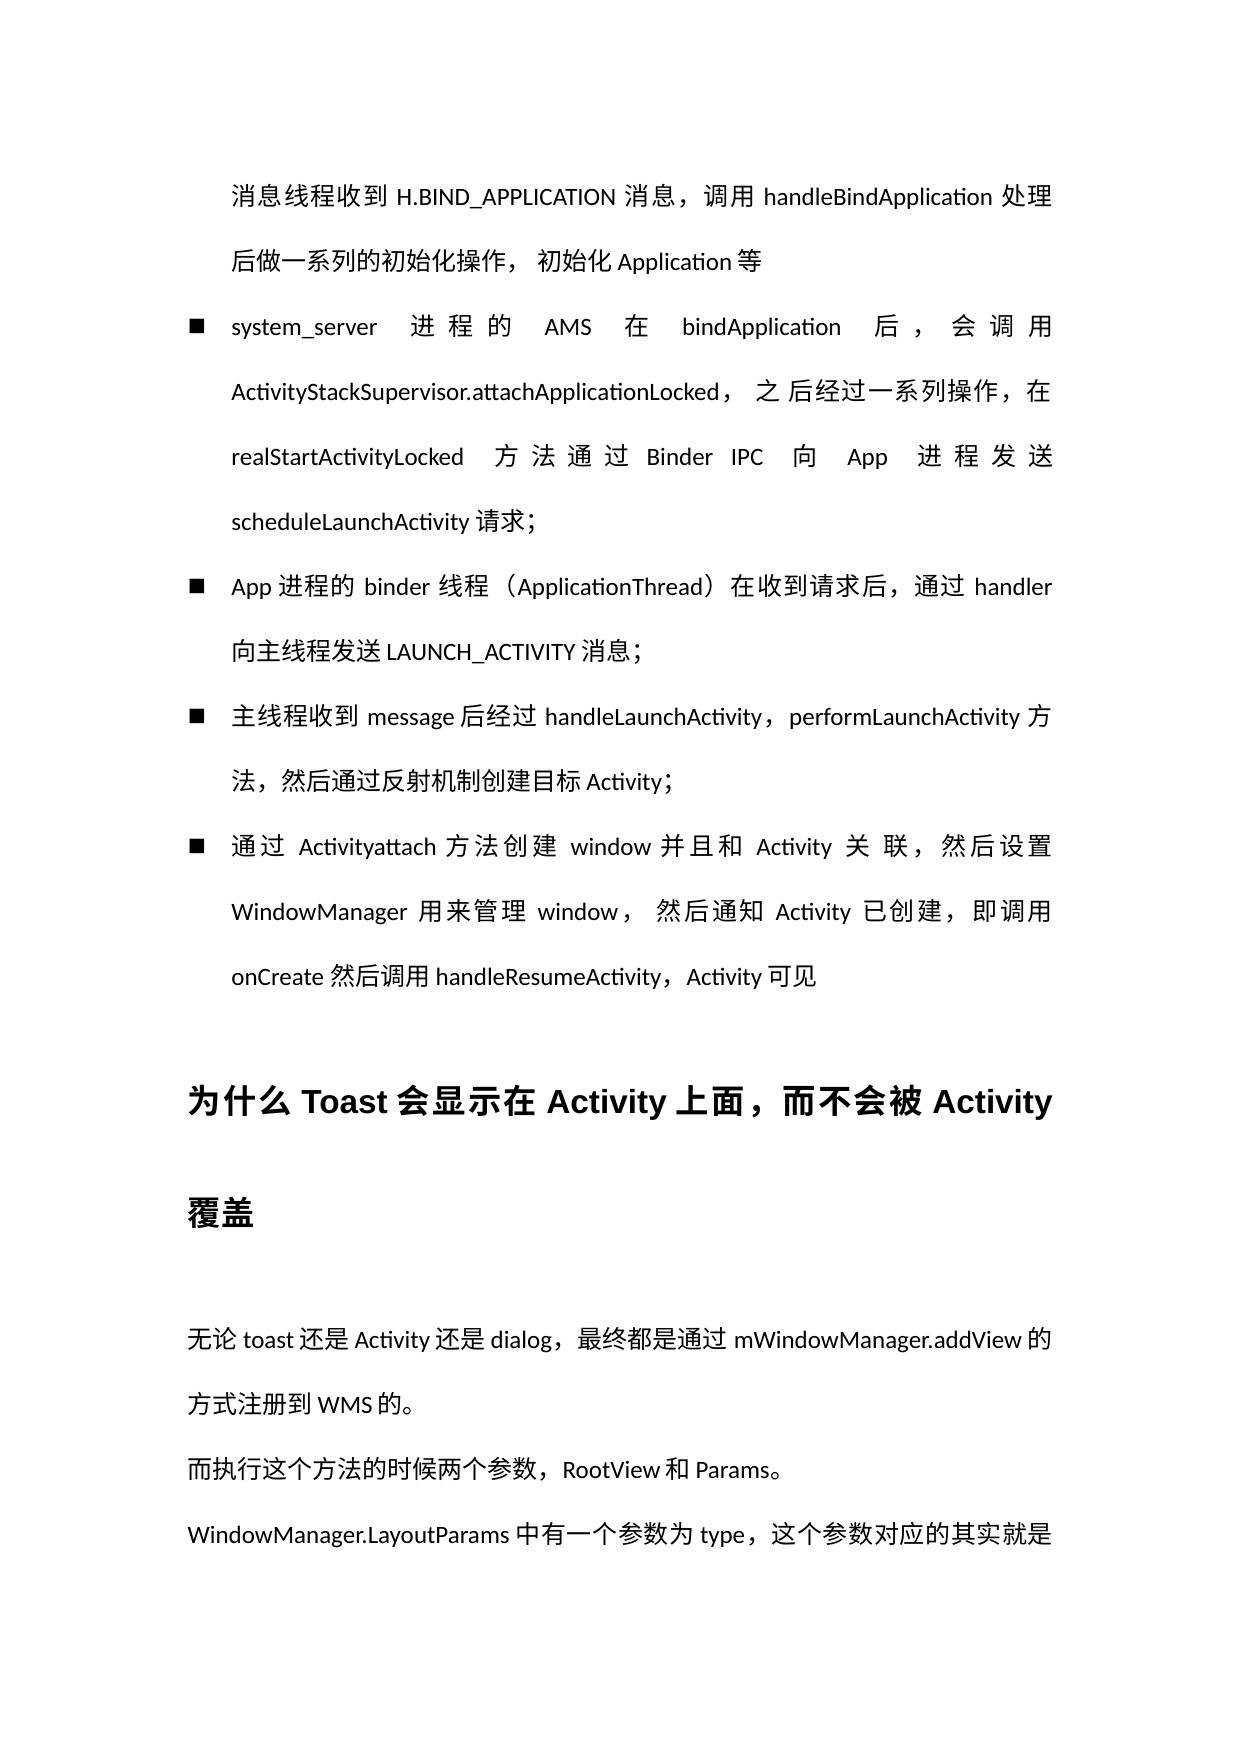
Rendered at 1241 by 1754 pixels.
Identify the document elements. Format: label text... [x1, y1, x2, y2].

list 通过 Activityattach方法创建 window并且和 Activity 关 联，然后设置 WindowManager 用来管理 window， 然后通知 Activity 已创建，即调用 onCreate 然后调用 handleResumeActivity，Activity可见 [187, 812, 1053, 1007]
text 无论toast还是Activity还是dialog，最终都是通过mWindowManager.addView的方式注册到WMS的。 [187, 1305, 1053, 1435]
text 而执行这个方法的时候两个参数，RootView和Params。 [187, 1435, 1053, 1500]
list system_server 进程的 AMS 在 bindApplication 后，会调用 ActivityStackSupervisor.attachApplicationLocked， 之 后经过一系列操作，在 realStartActivityLocked 方法通过Binder IPC 向 App 进程发送scheduleLaunchActivity 请求； [187, 292, 1053, 552]
subtitle 为什么Toast会显示在Activity上面，而不会被Activity覆盖 [187, 1067, 1053, 1243]
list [187, 162, 1053, 292]
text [187, 1500, 1053, 1565]
list App进程的 binder 线程（ApplicationThread）在收到请求后，通过 handler 向主线程发送LAUNCH_ACTIVITY 消息； [187, 552, 1053, 682]
list 主线程收到 message后经过 handleLaunchActivity，performLaunchActivity 方法，然后通过反射机制创建目标Activity； [187, 682, 1053, 812]
